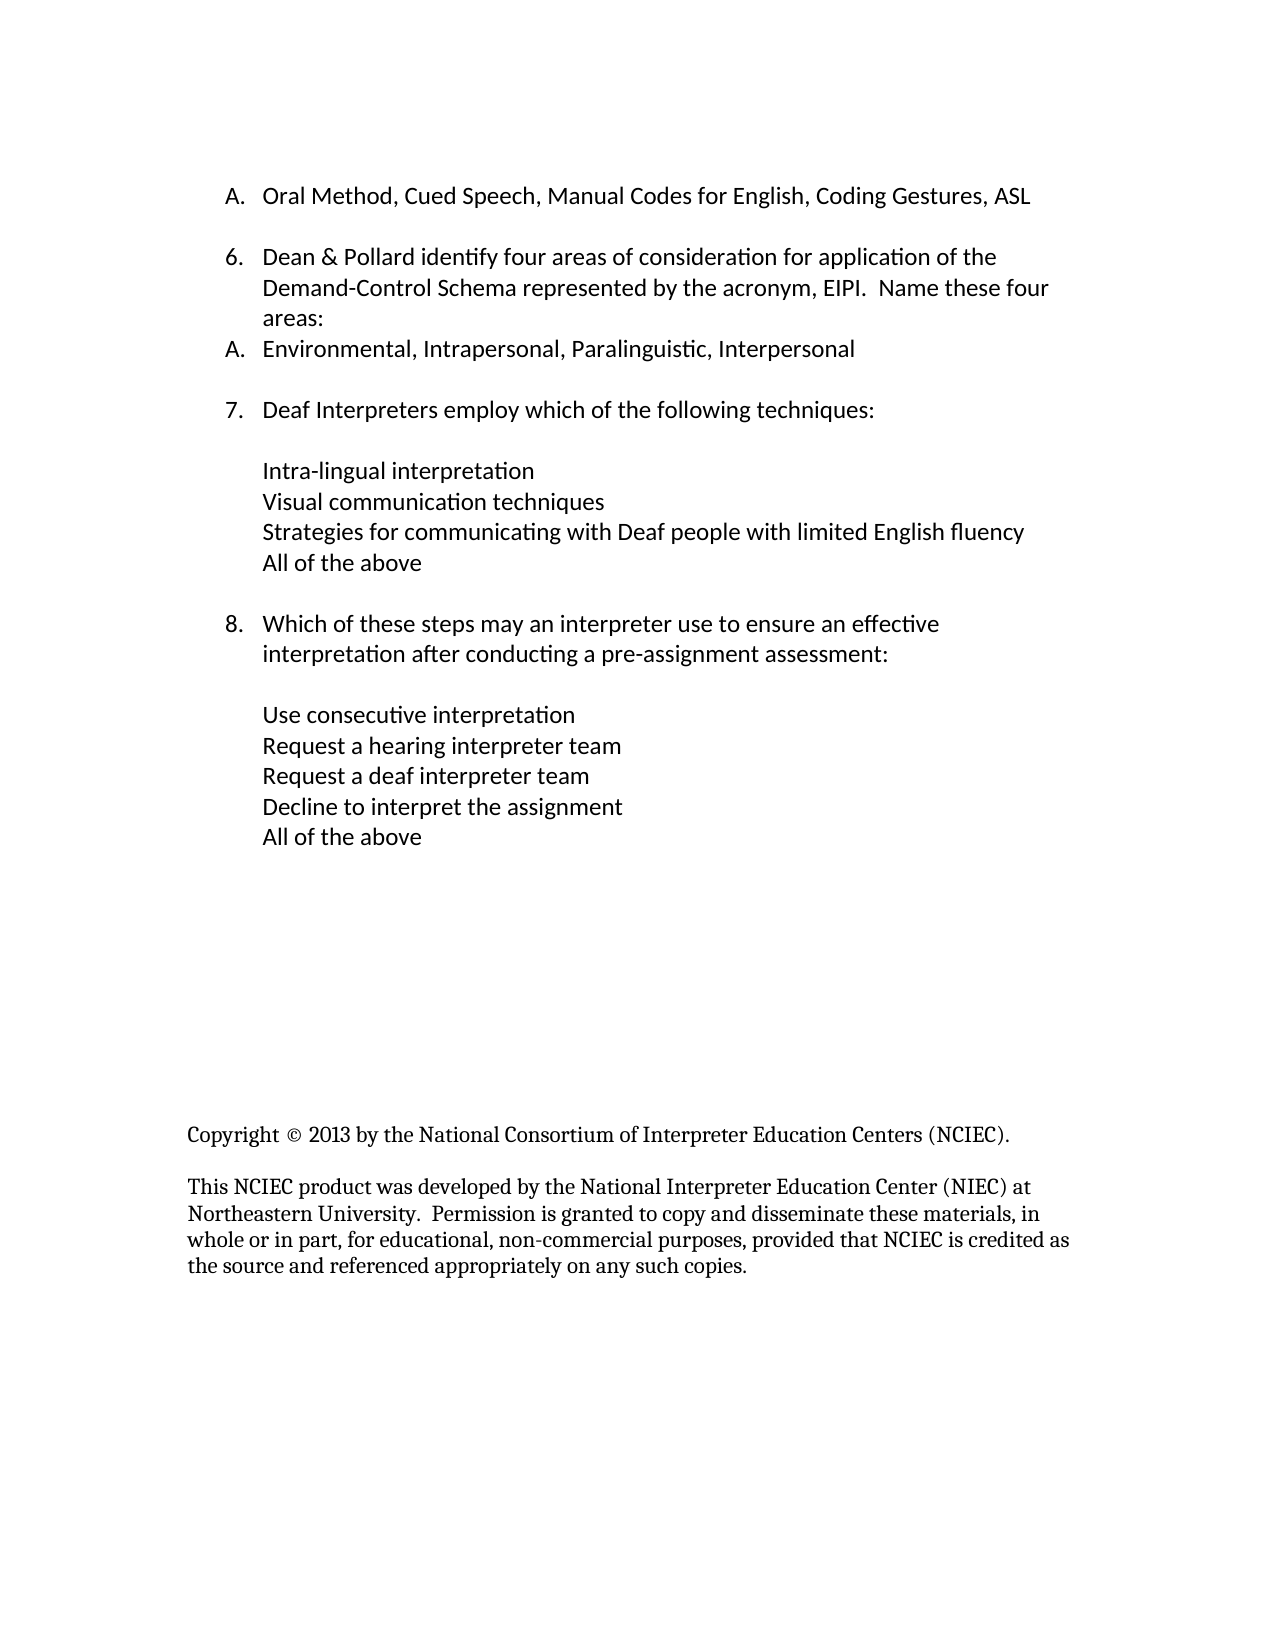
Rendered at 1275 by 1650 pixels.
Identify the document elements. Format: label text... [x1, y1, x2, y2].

list Which of these steps may an interpreter use to ensure an effective interpretation after conducting a pre-assignment assessment: [225, 608, 1087, 669]
list Intra-lingual interpretation [262, 455, 1087, 486]
list Dean & Pollard identify four areas of consideration for application of the Demand-Control Schema represented by the acronym, EIPI. Name these four areas: [225, 242, 1087, 333]
list Oral Method, Cued Speech, Manual Codes for English, Coding Gestures, ASL [225, 181, 1087, 211]
list All of the above [262, 821, 1087, 852]
list Visual communication techniques [262, 486, 1087, 516]
list Decline to interpret the assignment [262, 791, 1087, 821]
text This NCIEC product was developed by the National Interpreter Education Center (NIEC) at Northeastern University. Permission is granted to copy and disseminate these materials, in whole or in part, for educational, non-commercial purposes, provided that NCIEC is credited as the source and referenced appropriately on any such copies. [187, 1174, 1087, 1279]
list Strategies for communicating with Deaf people with limited English fluency [262, 516, 1087, 547]
list All of the above [262, 547, 1087, 577]
list Request a hearing interpreter team [262, 730, 1087, 760]
list Use consecutive interpretation [262, 699, 1087, 730]
text Copyright © 2013 by the National Consortium of Interpreter Education Centers (NCIEC). [187, 1121, 1087, 1148]
list Request a deaf interpreter team [262, 760, 1087, 791]
list Environmental, Intrapersonal, Paralinguistic, Interpersonal [225, 333, 1087, 364]
list Deaf Interpreters employ which of the following techniques: [225, 394, 1087, 425]
